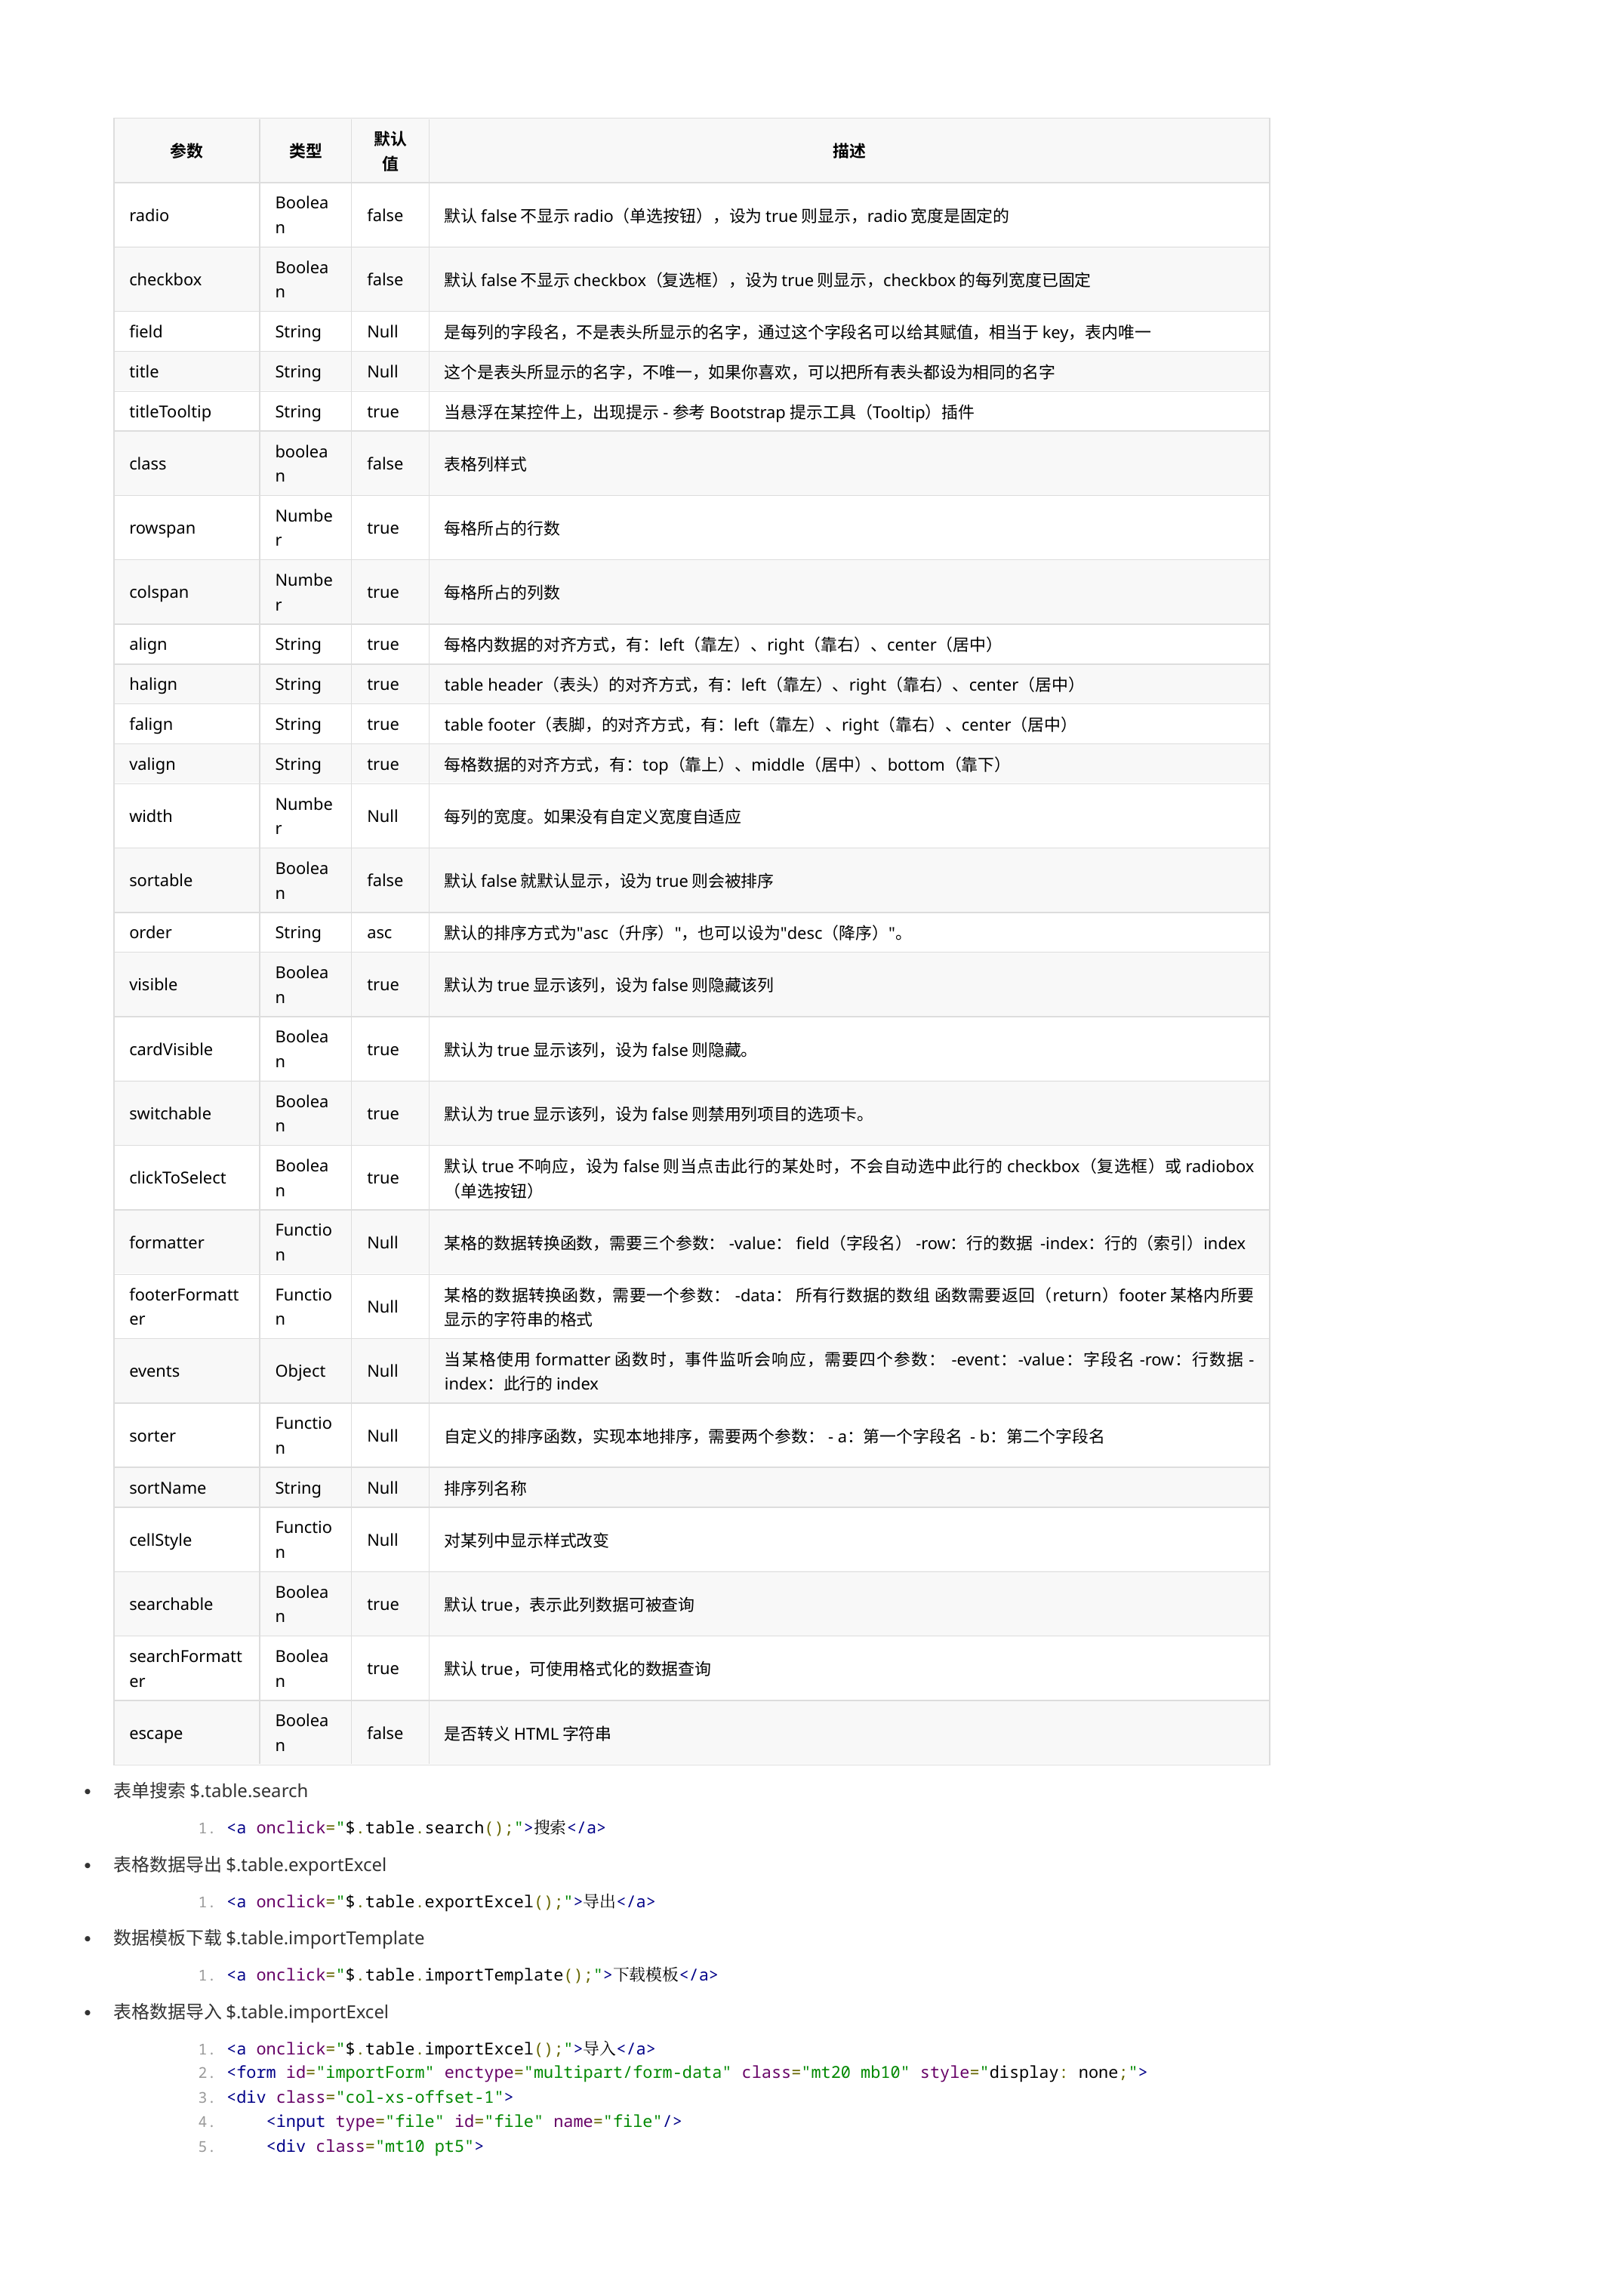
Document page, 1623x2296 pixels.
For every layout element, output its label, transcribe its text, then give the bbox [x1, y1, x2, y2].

table_cell 当某格使用formatter函数时，事件监听会响应，需要四个参数： -event：-value：字段名 -row：行数据 -index：此行的index [430, 1339, 1269, 1402]
table_cell sorter [115, 1404, 259, 1467]
table_cell searchable [115, 1572, 259, 1636]
table_cell 每格所占的行数 [430, 496, 1269, 559]
table_cell falign [115, 704, 259, 743]
table_cell footerFormatter [115, 1275, 259, 1338]
list 表格数据导出 $.table.exportExcel [85, 1839, 1509, 1888]
table_cell Null [352, 1468, 429, 1507]
table_cell field [115, 312, 259, 350]
table_cell true [352, 704, 429, 743]
table_cell Boolean [260, 848, 351, 912]
table_cell true [352, 560, 429, 623]
table_cell Null [352, 1339, 429, 1402]
table_cell false [352, 432, 429, 495]
table_cell 表格列样式 [430, 432, 1269, 495]
table_cell Null [352, 1275, 429, 1338]
table_cell cardVisible [115, 1017, 259, 1080]
list <a onclick="$.table.importTemplate();">下载模板</a> [198, 1962, 1509, 1986]
table_cell clickToSelect [115, 1146, 259, 1209]
table_cell Boolean [260, 1701, 351, 1764]
table_cell String [260, 625, 351, 663]
table_cell Function [260, 1404, 351, 1467]
table_header 描述 [430, 118, 1269, 182]
list <form id="importForm" enctype="multipart/form-data" class="mt20 mb10" style="display: none;"> [198, 2060, 1509, 2084]
table_cell String [260, 704, 351, 743]
list <div class="mt10 pt5"> [198, 2133, 1509, 2158]
table_cell Null [352, 784, 429, 848]
table_cell 默认false就默认显示，设为true则会被排序 [430, 848, 1269, 912]
table_cell true [352, 1636, 429, 1700]
table_cell Function [260, 1508, 351, 1571]
table_cell Boolean [260, 1146, 351, 1209]
table_cell Function [260, 1275, 351, 1338]
table_cell order [115, 913, 259, 952]
list <a onclick="$.table.search();">搜索</a> [198, 1814, 1509, 1839]
table_cell Null [352, 1211, 429, 1273]
table_cell width [115, 784, 259, 848]
list <a onclick="$.table.exportExcel();">导出</a> [198, 1888, 1509, 1913]
table_cell 是否转义HTML字符串 [430, 1701, 1269, 1764]
table_cell String [260, 312, 351, 350]
table_cell Null [352, 312, 429, 350]
table_cell 默认false不显示checkbox（复选框），设为true则显示，checkbox的每列宽度已固定 [430, 248, 1269, 311]
table_cell true [352, 1017, 429, 1080]
table_cell true [352, 744, 429, 783]
table_cell events [115, 1339, 259, 1402]
table_cell 默认为true显示该列，设为false则禁用列项目的选项卡。 [430, 1082, 1269, 1145]
table_header 参数 [115, 118, 260, 182]
table_cell String [260, 665, 351, 703]
table_header 默认值 [352, 118, 429, 182]
table_cell String [260, 392, 351, 430]
table_cell halign [115, 665, 259, 703]
table_cell String [260, 913, 351, 952]
table_cell 是每列的字段名，不是表头所显示的名字，通过这个字段名可以给其赋值，相当于key，表内唯一 [430, 312, 1269, 350]
table_cell Number [260, 784, 351, 848]
table_cell 默认true，表示此列数据可被查询 [430, 1572, 1269, 1636]
table_cell formatter [115, 1211, 259, 1273]
table_cell Object [260, 1339, 351, 1402]
table_cell false [352, 248, 429, 311]
table_cell true [352, 496, 429, 559]
table_cell Null [352, 1404, 429, 1467]
table_cell Boolean [260, 1082, 351, 1145]
table_cell boolean [260, 432, 351, 495]
table_cell 默认true，可使用格式化的数据查询 [430, 1636, 1269, 1700]
table_cell 每格数据的对齐方式，有：top（靠上）、middle（居中）、bottom（靠下） [430, 744, 1269, 783]
table_cell Boolean [260, 248, 351, 311]
table_cell 默认true不响应，设为false则当点击此行的某处时，不会自动选中此行的checkbox（复选框）或radiobox（单选按钮） [430, 1146, 1269, 1209]
table_cell 每格内数据的对齐方式，有：left（靠左）、right（靠右）、center（居中） [430, 625, 1269, 663]
list 表单搜索 $.table.search [85, 1765, 1509, 1814]
table_cell 默认为true显示该列，设为false则隐藏该列 [430, 953, 1269, 1016]
table_cell rowspan [115, 496, 259, 559]
table_cell checkbox [115, 248, 259, 311]
table_cell Boolean [260, 1636, 351, 1700]
table_cell Boolean [260, 1572, 351, 1636]
table_cell true [352, 392, 429, 430]
table_cell Number [260, 496, 351, 559]
table_cell Null [352, 1508, 429, 1571]
table_cell String [260, 1468, 351, 1507]
table_cell 每列的宽度。如果没有自定义宽度自适应 [430, 784, 1269, 848]
table_cell 默认为true显示该列，设为false则隐藏。 [430, 1017, 1269, 1080]
table_cell 每格所占的列数 [430, 560, 1269, 623]
table_cell Boolean [260, 1017, 351, 1080]
table_cell colspan [115, 560, 259, 623]
table_cell align [115, 625, 259, 663]
table_cell 默认的排序方式为"asc（升序）"，也可以设为"desc（降序）"。 [430, 913, 1269, 952]
table_cell Boolean [260, 183, 351, 246]
table_cell String [260, 352, 351, 390]
table_cell Number [260, 560, 351, 623]
list <div class="col-xs-offset-1"> [198, 2084, 1509, 2109]
table_cell Boolean [260, 953, 351, 1016]
table_cell 当悬浮在某控件上，出现提示 - 参考 Bootstrap 提示工具（Tooltip）插件 [430, 392, 1269, 430]
table_cell visible [115, 953, 259, 1016]
table_cell String [260, 744, 351, 783]
table_cell 这个是表头所显示的名字，不唯一，如果你喜欢，可以把所有表头都设为相同的名字 [430, 352, 1269, 390]
table_cell searchFormatter [115, 1636, 259, 1700]
table_cell sortName [115, 1468, 259, 1507]
table_cell 对某列中显示样式改变 [430, 1508, 1269, 1571]
table_cell false [352, 1701, 429, 1764]
table_cell true [352, 1572, 429, 1636]
table_cell 默认false不显示radio（单选按钮），设为true则显示，radio宽度是固定的 [430, 183, 1269, 246]
table_cell true [352, 1082, 429, 1145]
table_cell false [352, 848, 429, 912]
table_cell true [352, 1146, 429, 1209]
table_cell 某格的数据转换函数，需要三个参数： -value： field（字段名） -row：行的数据 -index：行的（索引）index [430, 1211, 1269, 1273]
table_cell table footer（表脚，的对齐方式，有：left（靠左）、right（靠右）、center（居中） [430, 704, 1269, 743]
table_cell escape [115, 1701, 259, 1764]
table_cell Null [352, 352, 429, 390]
table_cell true [352, 665, 429, 703]
table_cell class [115, 432, 259, 495]
table_cell 排序列名称 [430, 1468, 1269, 1507]
table_cell switchable [115, 1082, 259, 1145]
list <input type="file" id="file" name="file"/> [198, 2109, 1509, 2133]
list 数据模板下载 $.table.importTemplate [85, 1913, 1509, 1962]
list <a onclick="$.table.importExcel();">导入</a> [198, 2035, 1509, 2060]
table_cell titleTooltip [115, 392, 259, 430]
table_cell table header（表头）的对齐方式，有：left（靠左）、right（靠右）、center（居中） [430, 665, 1269, 703]
table_header 类型 [260, 118, 351, 182]
table_cell true [352, 625, 429, 663]
table_cell title [115, 352, 259, 390]
list 表格数据导入 $.table.importExcel [85, 1986, 1509, 2035]
table_cell Function [260, 1211, 351, 1273]
table_cell sortable [115, 848, 259, 912]
table_cell true [352, 953, 429, 1016]
table_cell false [352, 183, 429, 246]
table_cell cellStyle [115, 1508, 259, 1571]
table_cell asc [352, 913, 429, 952]
table_cell valign [115, 744, 259, 783]
table_cell 某格的数据转换函数，需要一个参数： -data： 所有行数据的数组 函数需要返回（return）footer某格内所要显示的字符串的格式 [430, 1275, 1269, 1338]
table_cell 自定义的排序函数，实现本地排序，需要两个参数： - a：第一个字段名 - b：第二个字段名 [430, 1404, 1269, 1467]
table_cell radio [115, 183, 259, 246]
